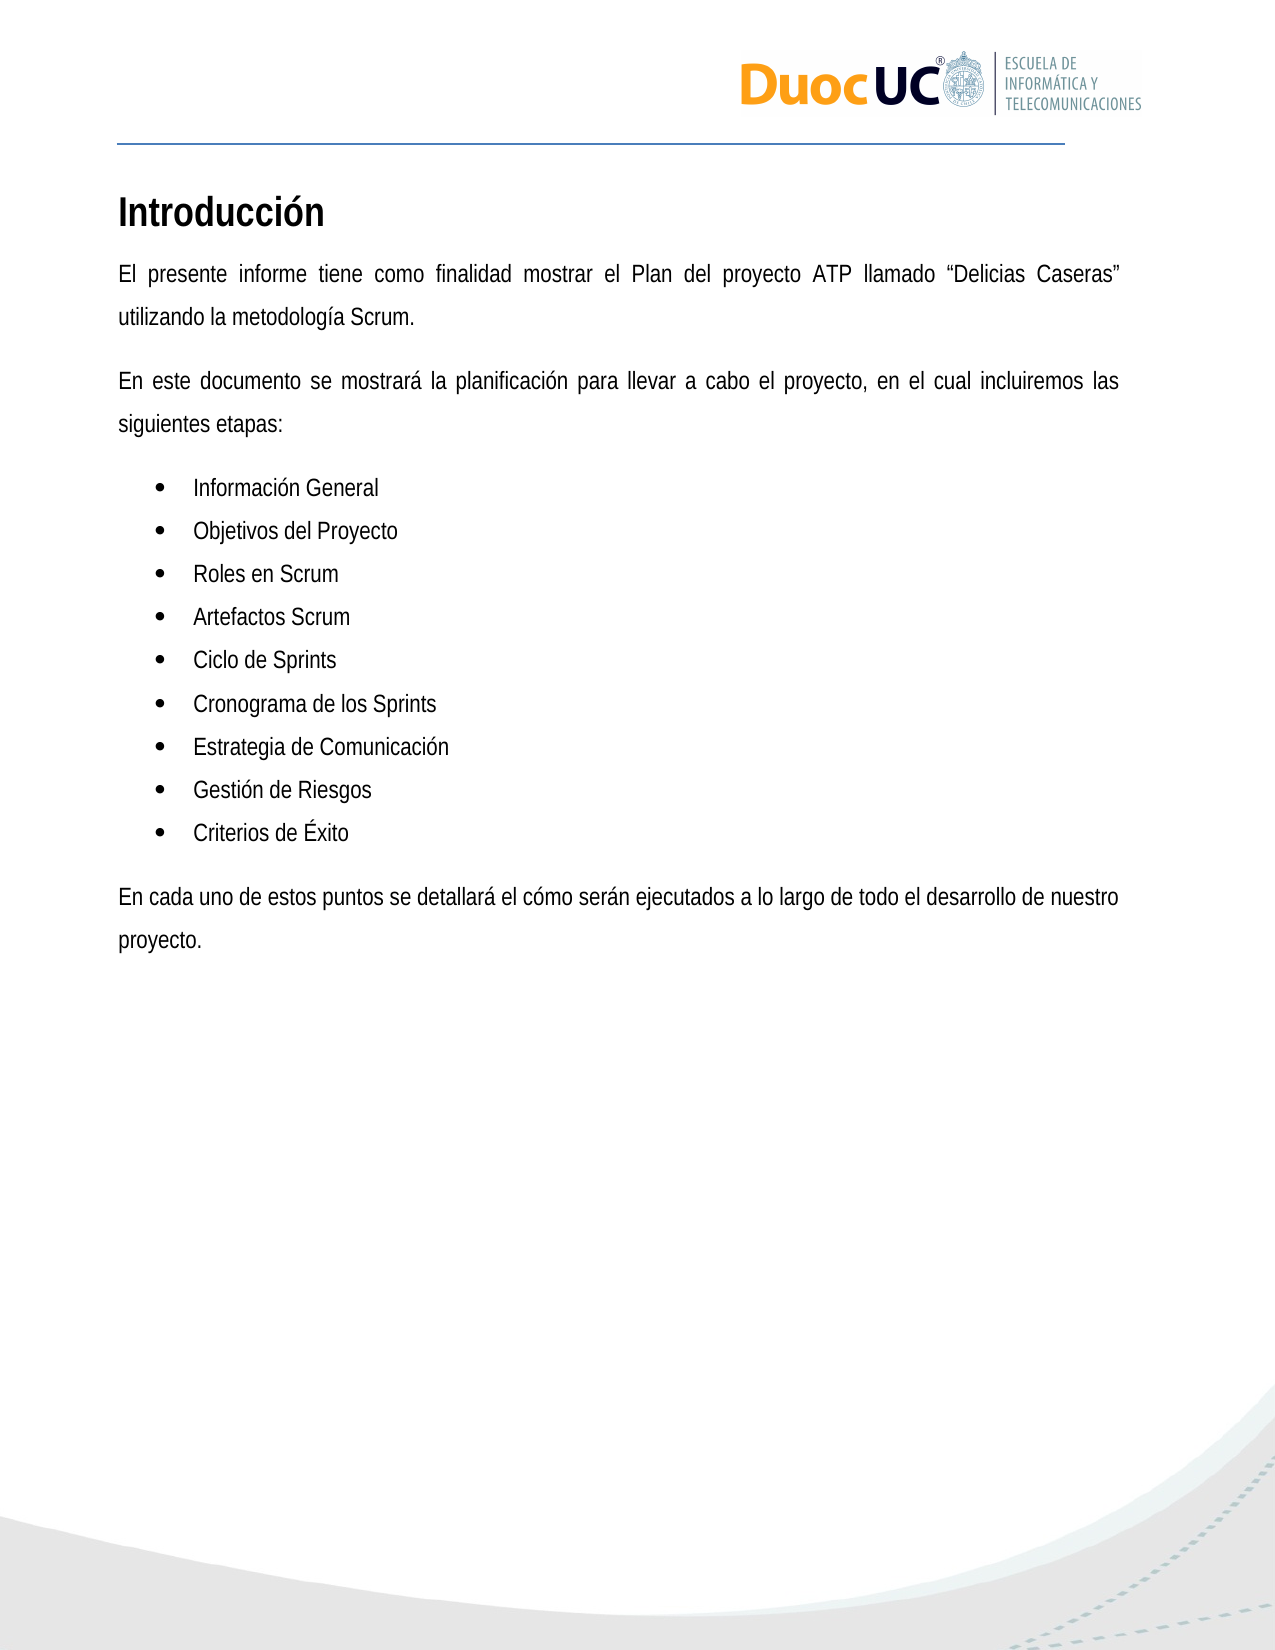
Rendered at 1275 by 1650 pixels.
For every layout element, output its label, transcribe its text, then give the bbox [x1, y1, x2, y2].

list Información General [156, 472, 1122, 501]
list Gestión de Riesgos [156, 775, 1122, 804]
text En este documento se mostrará la planificación para llevar a cabo el proyecto, en el cual incluiremos las siguientes etapas: [118, 366, 1122, 437]
list Criterios de Éxito [156, 818, 1122, 847]
picture [741, 50, 1142, 117]
list Ciclo de Sprints [156, 645, 1122, 674]
list Artefactos Scrum [156, 602, 1122, 631]
text En cada uno de estos puntos se detallará el cómo serán ejecutados a lo largo de todo el desarrollo de nuestro proyecto. [118, 882, 1122, 954]
list Estrategia de Comunicación [156, 732, 1122, 761]
picture [0, 1378, 1275, 1650]
list Roles en Scrum [156, 559, 1122, 588]
list Cronograma de los Sprints [156, 689, 1122, 717]
text El presente informe tiene como finalidad mostrar el Plan del proyecto ATP llamado “Delicias Caseras” utilizando la metodología Scrum. [118, 259, 1122, 331]
subtitle Introducción [118, 187, 1122, 235]
list Objetivos del Proyecto [156, 516, 1122, 544]
